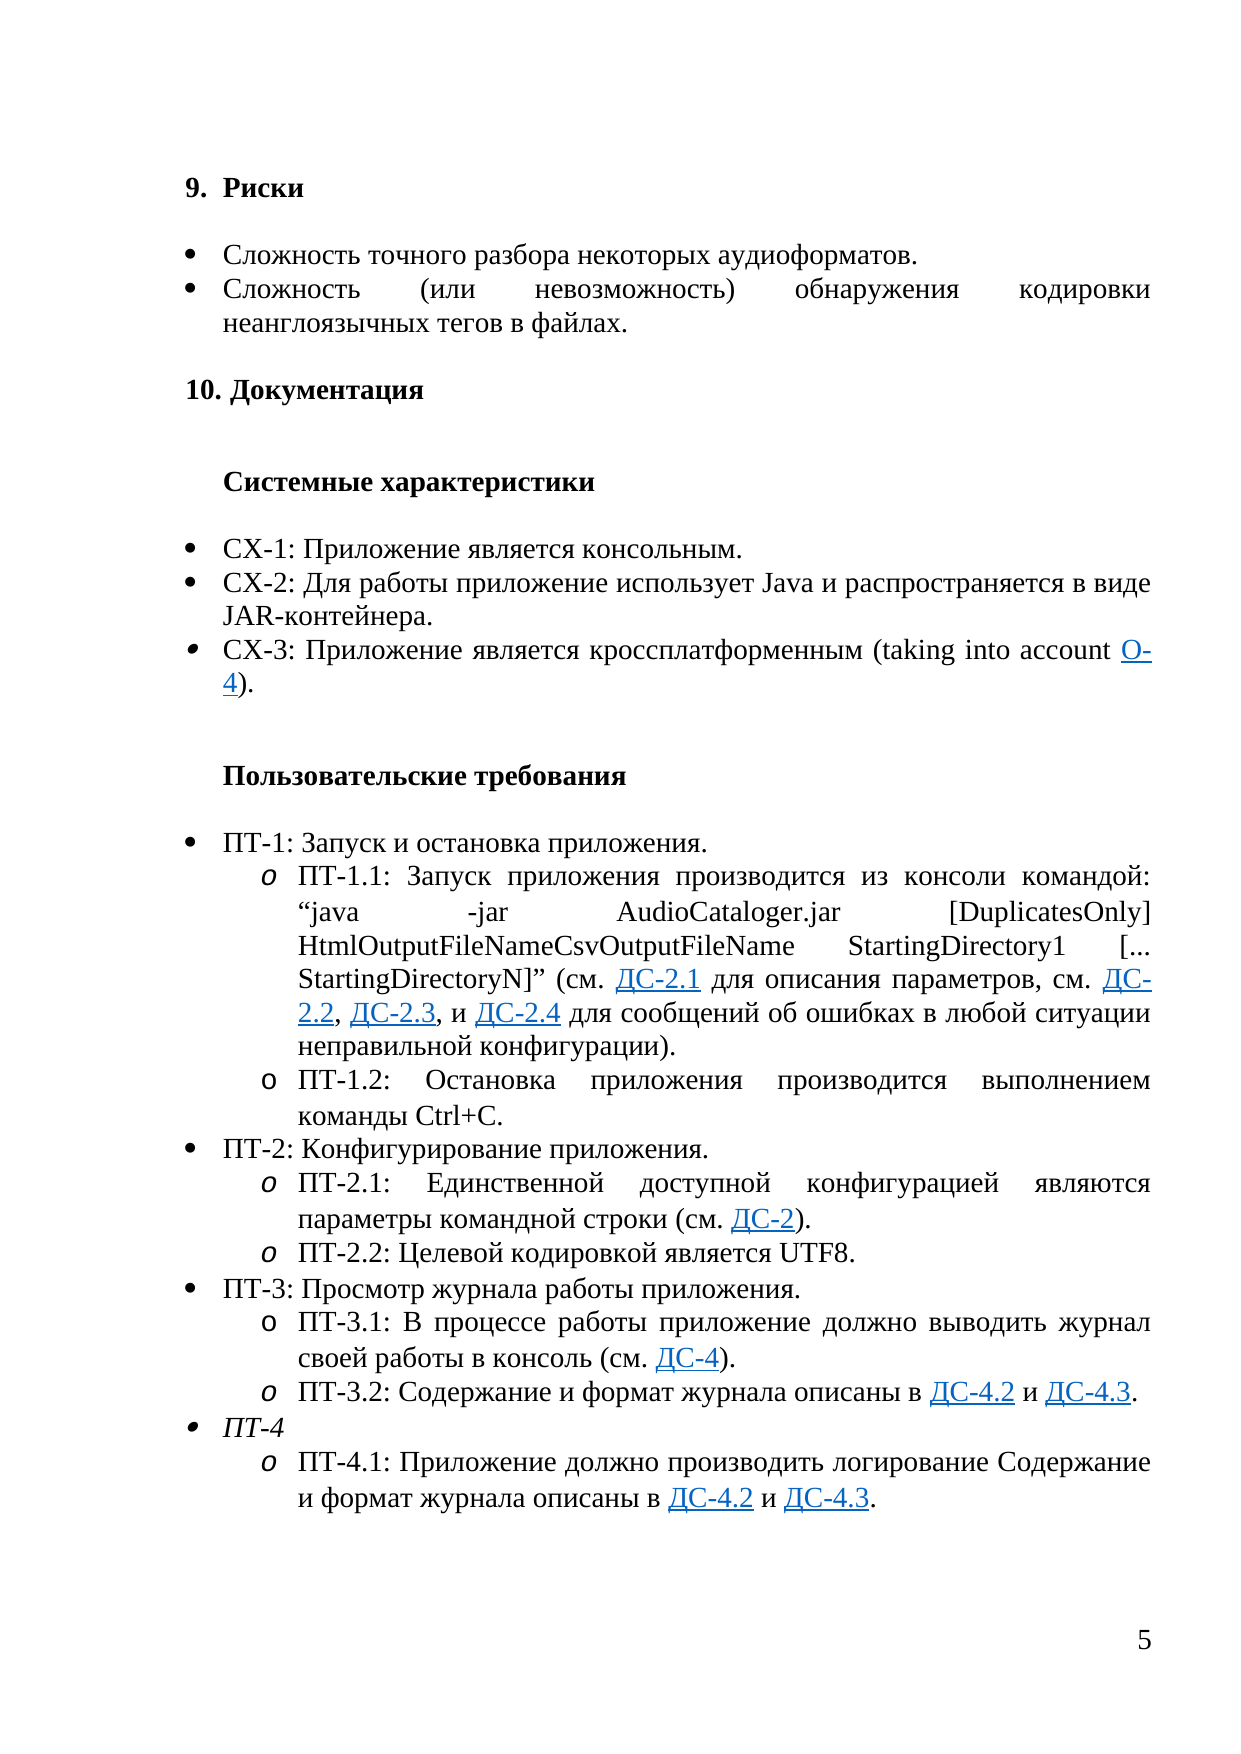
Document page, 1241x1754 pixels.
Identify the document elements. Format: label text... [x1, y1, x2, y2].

list СХ-2: Для работы приложение использует Java и распространяется в виде JAR-контейнера. [185, 565, 1152, 632]
list СХ-3: Приложение является кроссплатформенным (taking into account О-4). [185, 632, 1152, 699]
list ПТ-3.1: В процессе работы приложение должно выводить журнал своей работы в консоль (см. ДС-4). [260, 1304, 1152, 1374]
list ПТ-1.1: Запуск приложения производится из консоли командой: “java -jar AudioCataloger.jar [DuplicatesOnly] HtmlOutputFileNameCsvOutputFileName StartingDirectory1 [... StartingDirectoryN]” (см. ДС-2.1 для описания параметров, см. ДС-2.2, ДС-2.3, и ДС-2.4 для сообщений об ошибках в любой ситуации неправильной конфигурации). [260, 858, 1152, 1062]
list ПТ-2.2: Целевой кодировкой является UTF8. [260, 1235, 1152, 1271]
list Риски [185, 148, 1152, 204]
subtitle Системные характеристики [223, 464, 1152, 497]
list Документация [185, 372, 1152, 405]
list ПТ-1.2: Остановка приложения производится выполнением команды Ctrl+C. [260, 1062, 1152, 1132]
subtitle Пользовательские требования [223, 758, 1152, 791]
list Сложность точного разбора некоторых аудиоформатов. [185, 237, 1152, 271]
list Сложность (или невозможность) обнаружения кодировки неанглоязычных тегов в файлах. [185, 271, 1152, 338]
list ПТ-3.2: Содержание и формат журнала описаны в ДС-4.2 и ДС-4.3. [260, 1374, 1152, 1410]
list ПТ-4.1: Приложение должно производить логирование Содержание и формат журнала описаны в ДС-4.2 и ДС-4.3. [260, 1444, 1152, 1513]
list ПТ-3: Просмотр журнала работы приложения. [185, 1271, 1152, 1304]
list СХ-1: Приложение является консольным. [185, 531, 1152, 565]
list ПТ-1: Запуск и остановка приложения. [185, 825, 1152, 858]
list ПТ-4 [185, 1410, 1152, 1444]
list ПТ-2: Конфигурирование приложения. [185, 1132, 1152, 1165]
list ПТ-2.1: Единственной доступной конфигурацией являются параметры командной строки (см. ДС-2). [260, 1165, 1152, 1235]
